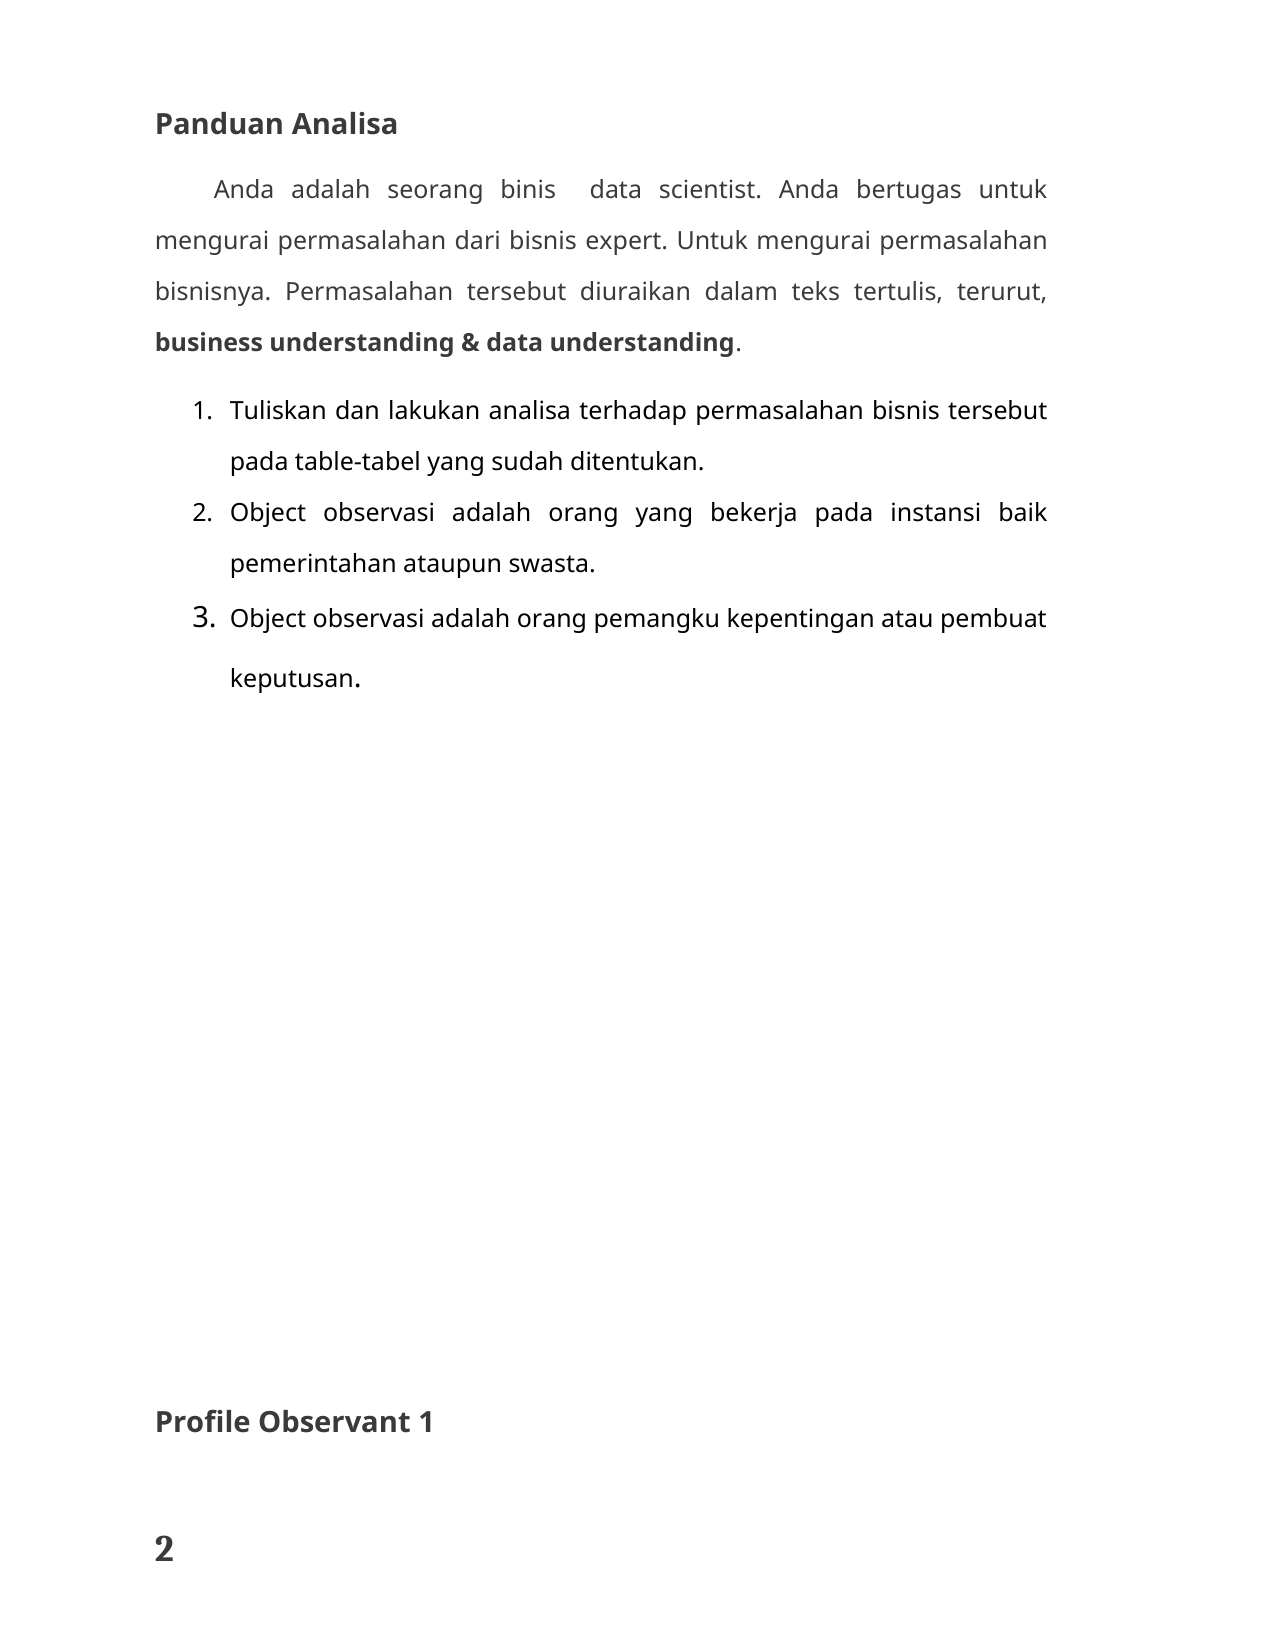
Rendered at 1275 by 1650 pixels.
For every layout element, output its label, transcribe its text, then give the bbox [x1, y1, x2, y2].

list Tuliskan dan lakukan analisa terhadap permasalahan bisnis tersebut pada table-tabel yang sudah ditentukan. [192, 393, 1048, 478]
list Object observasi adalah orang yang bekerja pada instansi baik pemerintahan ataupun swasta. [192, 495, 1048, 580]
text Profile Observant 1 [154, 1401, 1048, 1441]
text Anda adalah seorang binis data scientist. Anda bertugas untuk mengurai permasalahan dari bisnis expert. Untuk mengurai permasalahan bisnisnya. Permasalahan tersebut diuraikan dalam teks tertulis, terurut, business understanding & data understanding. [154, 172, 1048, 359]
list Object observasi adalah orang pemangku kepentingan atau pembuat keputusan. [192, 597, 1048, 696]
text Panduan Analisa [154, 103, 1048, 143]
